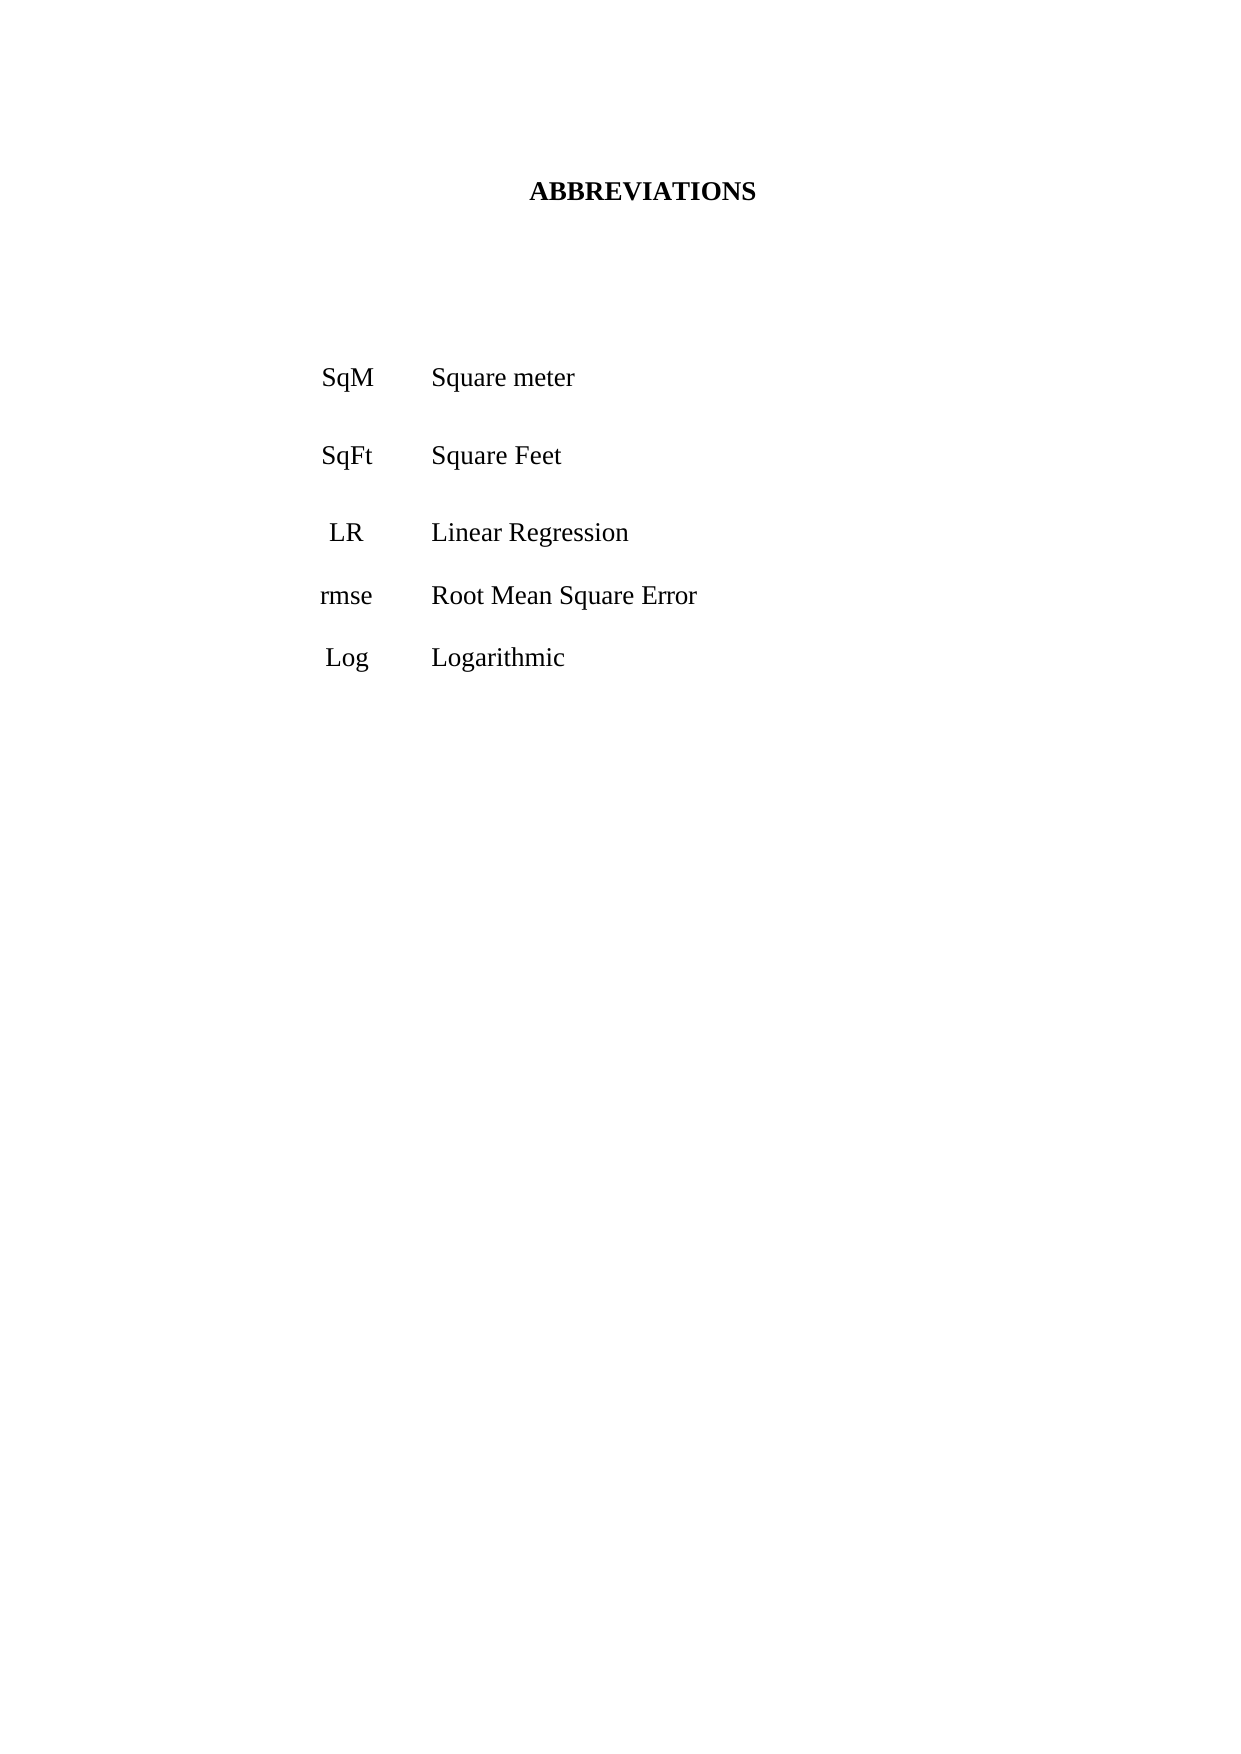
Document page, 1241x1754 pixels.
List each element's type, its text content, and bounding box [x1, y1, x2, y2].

text SqM Square meter [321, 361, 1146, 392]
subtitle ABBREVIATIONS [175, 176, 1110, 207]
text rmse Root Mean Square Error Log Logarithmic [320, 579, 698, 672]
text SqFt Square Feet [321, 439, 1146, 470]
text LR Linear Regression [318, 516, 684, 548]
